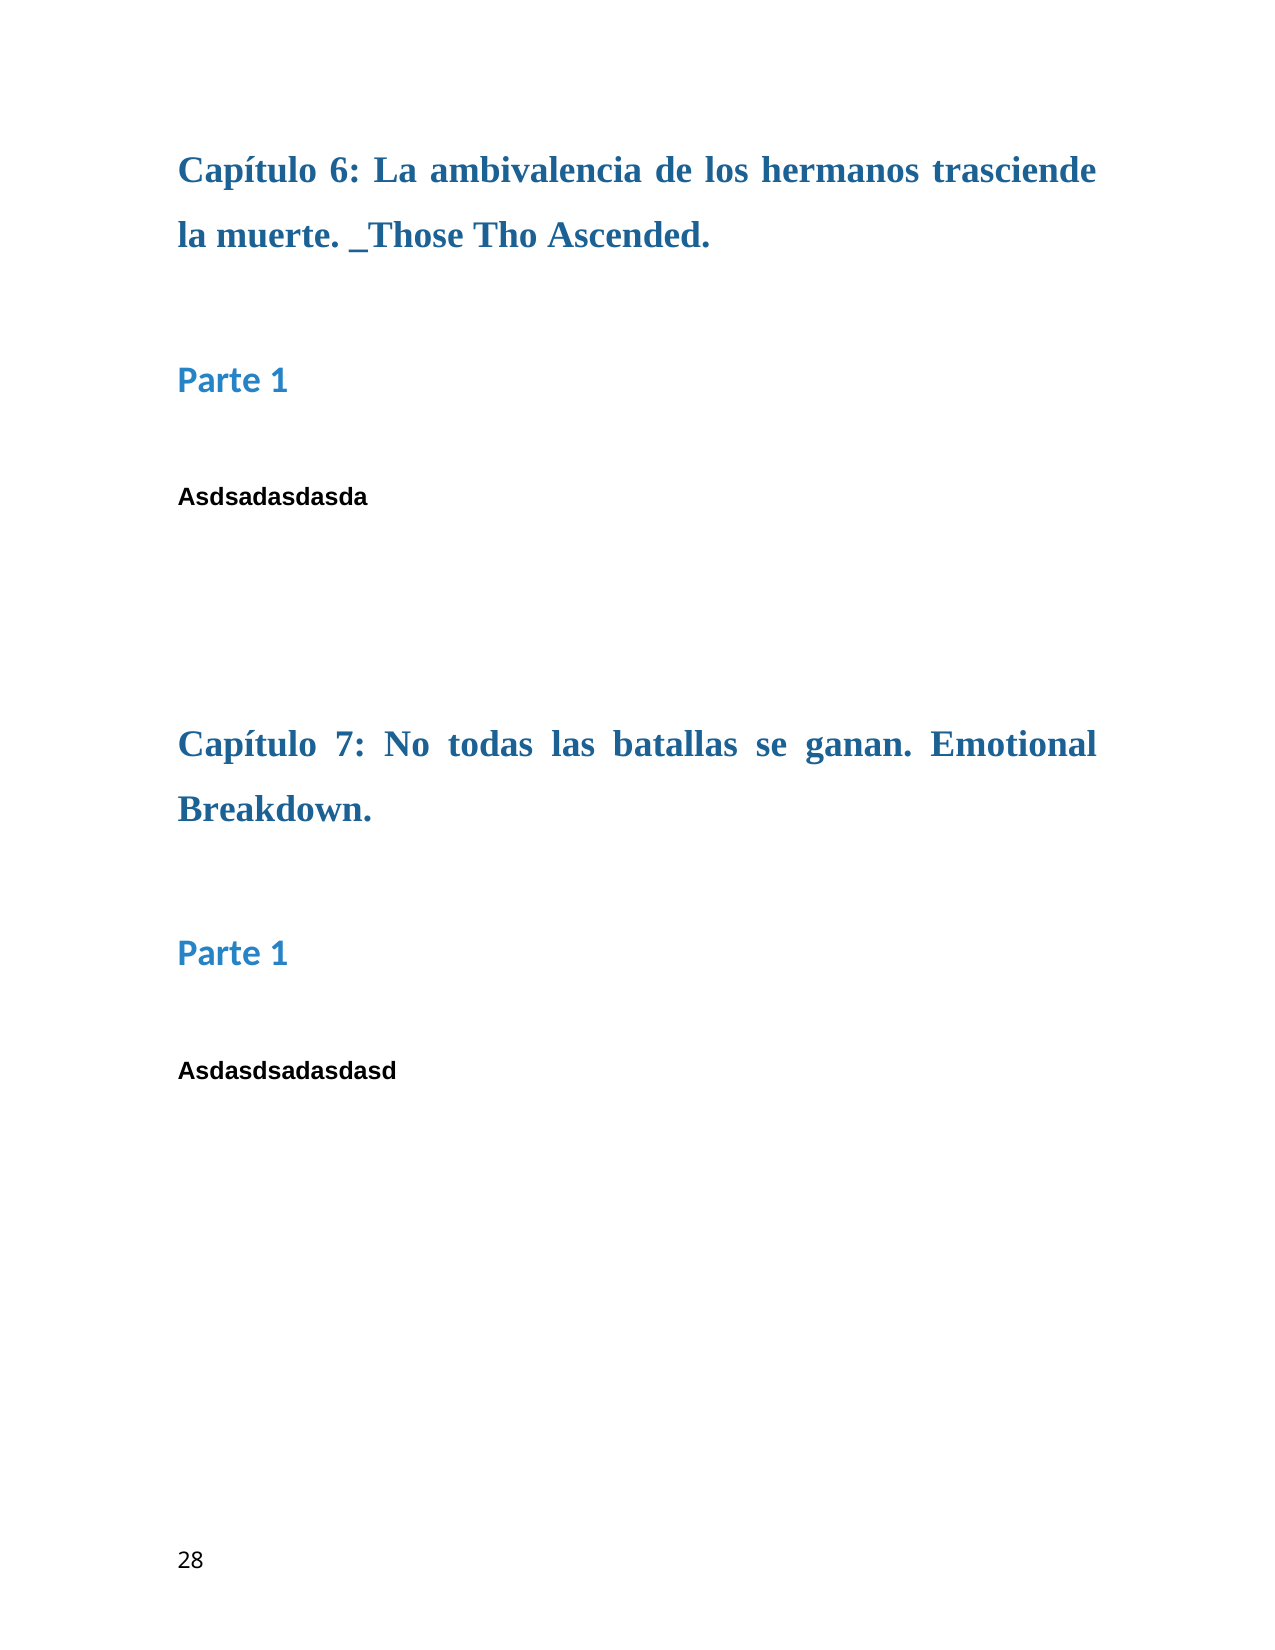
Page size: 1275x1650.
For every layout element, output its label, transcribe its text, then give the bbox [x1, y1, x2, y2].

text Parte 1 [177, 929, 1098, 975]
text Capítulo 7: No todas las batallas se ganan. Emotional Breakdown. [177, 721, 1098, 829]
text Parte 1 [177, 356, 1098, 401]
text Capítulo 6: La ambivalencia de los hermanos trasciende la muerte. _Those Tho Ascended. [177, 148, 1098, 255]
text Asdsadasdasda [177, 482, 1098, 511]
text Asdasdsadasdasd [177, 1056, 1098, 1085]
